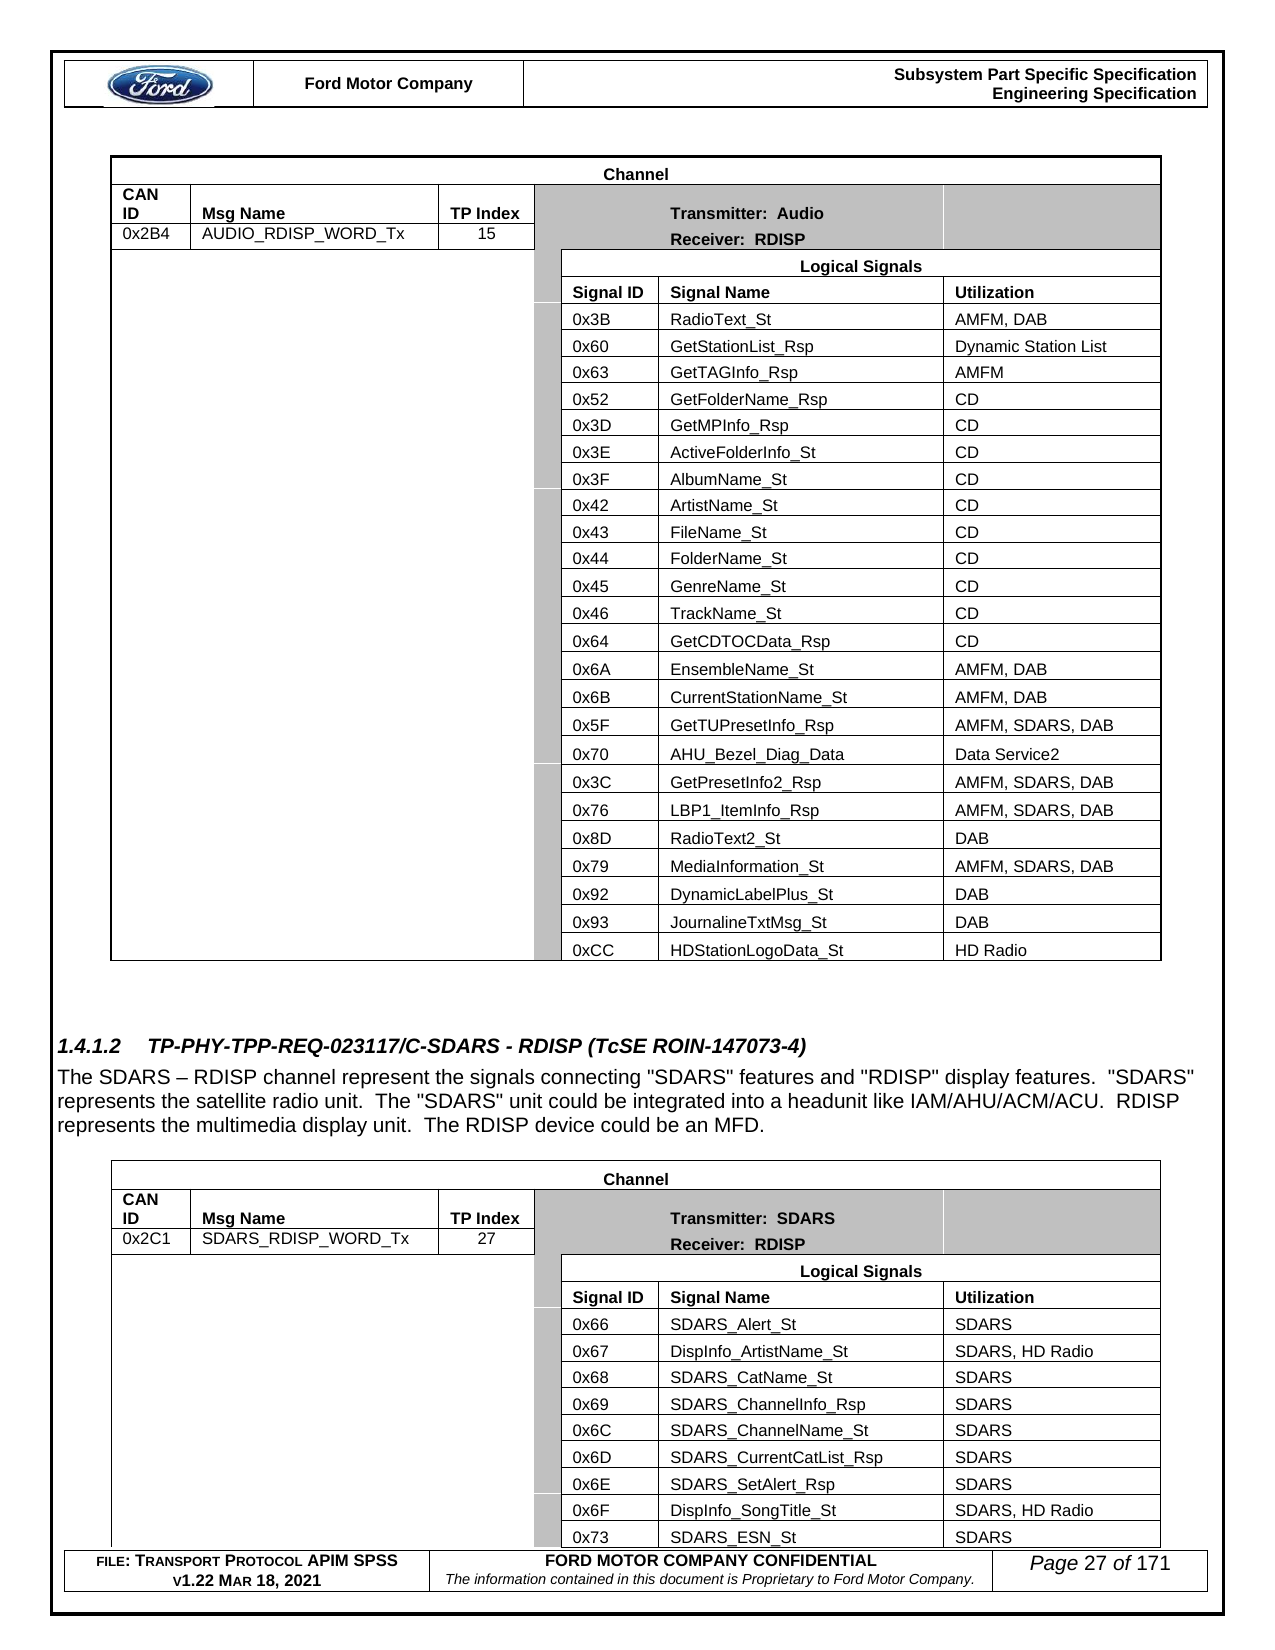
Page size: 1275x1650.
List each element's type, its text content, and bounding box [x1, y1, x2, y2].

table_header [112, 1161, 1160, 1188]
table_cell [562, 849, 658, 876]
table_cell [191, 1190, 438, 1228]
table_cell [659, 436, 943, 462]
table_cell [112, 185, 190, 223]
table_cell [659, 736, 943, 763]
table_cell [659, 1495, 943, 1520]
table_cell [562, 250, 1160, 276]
picture [103, 61, 215, 107]
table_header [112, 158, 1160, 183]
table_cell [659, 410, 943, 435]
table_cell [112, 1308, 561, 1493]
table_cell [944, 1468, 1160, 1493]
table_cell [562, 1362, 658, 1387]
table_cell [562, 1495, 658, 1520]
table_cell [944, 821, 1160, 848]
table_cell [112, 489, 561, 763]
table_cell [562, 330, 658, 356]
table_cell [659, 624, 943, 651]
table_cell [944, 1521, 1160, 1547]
subtitle TP-PHY-TPP-REQ-023117/C-SDARS - RDISP (TcSE ROIN-147073-4) [57, 1034, 1215, 1058]
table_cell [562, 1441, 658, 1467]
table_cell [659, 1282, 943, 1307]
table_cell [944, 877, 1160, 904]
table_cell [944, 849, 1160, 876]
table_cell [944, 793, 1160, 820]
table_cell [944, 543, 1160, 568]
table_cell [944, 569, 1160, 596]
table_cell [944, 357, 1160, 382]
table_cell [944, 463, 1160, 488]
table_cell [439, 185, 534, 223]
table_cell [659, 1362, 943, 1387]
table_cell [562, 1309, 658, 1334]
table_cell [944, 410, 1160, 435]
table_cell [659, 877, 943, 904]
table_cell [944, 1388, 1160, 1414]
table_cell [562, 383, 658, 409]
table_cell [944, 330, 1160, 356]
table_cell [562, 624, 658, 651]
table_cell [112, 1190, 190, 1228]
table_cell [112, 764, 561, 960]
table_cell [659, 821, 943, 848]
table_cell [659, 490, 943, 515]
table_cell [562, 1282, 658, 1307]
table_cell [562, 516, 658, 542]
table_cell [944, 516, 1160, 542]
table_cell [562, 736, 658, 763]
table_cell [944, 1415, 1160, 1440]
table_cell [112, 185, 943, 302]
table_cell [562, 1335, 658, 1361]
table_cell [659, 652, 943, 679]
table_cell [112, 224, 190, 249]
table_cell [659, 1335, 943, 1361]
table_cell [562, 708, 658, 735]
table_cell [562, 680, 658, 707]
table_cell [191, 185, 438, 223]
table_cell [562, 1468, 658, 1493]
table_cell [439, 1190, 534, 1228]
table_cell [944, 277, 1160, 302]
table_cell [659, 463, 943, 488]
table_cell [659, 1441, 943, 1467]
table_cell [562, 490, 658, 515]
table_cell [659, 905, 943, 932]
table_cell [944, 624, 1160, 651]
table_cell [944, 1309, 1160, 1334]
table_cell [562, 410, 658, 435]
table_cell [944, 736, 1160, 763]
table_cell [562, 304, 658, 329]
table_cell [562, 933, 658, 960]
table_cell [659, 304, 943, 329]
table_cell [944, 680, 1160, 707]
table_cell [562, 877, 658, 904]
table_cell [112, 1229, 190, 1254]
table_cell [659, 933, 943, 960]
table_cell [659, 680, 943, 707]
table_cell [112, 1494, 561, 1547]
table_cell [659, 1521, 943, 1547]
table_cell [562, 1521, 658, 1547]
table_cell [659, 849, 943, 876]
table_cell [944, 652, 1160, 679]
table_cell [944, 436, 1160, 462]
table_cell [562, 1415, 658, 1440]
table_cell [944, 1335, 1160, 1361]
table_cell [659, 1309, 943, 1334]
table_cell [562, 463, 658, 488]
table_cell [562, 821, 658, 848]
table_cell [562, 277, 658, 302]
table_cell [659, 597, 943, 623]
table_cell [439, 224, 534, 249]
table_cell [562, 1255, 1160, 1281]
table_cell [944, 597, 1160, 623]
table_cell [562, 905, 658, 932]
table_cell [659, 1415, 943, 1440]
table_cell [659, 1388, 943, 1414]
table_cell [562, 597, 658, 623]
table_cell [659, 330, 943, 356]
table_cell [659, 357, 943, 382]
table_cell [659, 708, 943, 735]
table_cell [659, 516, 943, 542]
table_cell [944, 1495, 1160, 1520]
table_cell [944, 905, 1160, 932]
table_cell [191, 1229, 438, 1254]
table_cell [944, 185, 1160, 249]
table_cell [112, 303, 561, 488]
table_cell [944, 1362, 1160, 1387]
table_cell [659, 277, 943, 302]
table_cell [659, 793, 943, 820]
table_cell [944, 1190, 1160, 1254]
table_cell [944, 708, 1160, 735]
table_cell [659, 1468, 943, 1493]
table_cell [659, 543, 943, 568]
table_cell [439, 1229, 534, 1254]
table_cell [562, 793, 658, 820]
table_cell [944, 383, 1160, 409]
text The SDARS – RDISP channel represent the signals connecting "SDARS" features and "RDISP" display features. "SDARS" represents the satellite radio unit. The "SDARS" unit could be integrated into a headunit like IAM/AHU/ACM/ACU. RDISP represents the multimedia display unit. The RDISP device could be an MFD. [57, 1064, 1215, 1136]
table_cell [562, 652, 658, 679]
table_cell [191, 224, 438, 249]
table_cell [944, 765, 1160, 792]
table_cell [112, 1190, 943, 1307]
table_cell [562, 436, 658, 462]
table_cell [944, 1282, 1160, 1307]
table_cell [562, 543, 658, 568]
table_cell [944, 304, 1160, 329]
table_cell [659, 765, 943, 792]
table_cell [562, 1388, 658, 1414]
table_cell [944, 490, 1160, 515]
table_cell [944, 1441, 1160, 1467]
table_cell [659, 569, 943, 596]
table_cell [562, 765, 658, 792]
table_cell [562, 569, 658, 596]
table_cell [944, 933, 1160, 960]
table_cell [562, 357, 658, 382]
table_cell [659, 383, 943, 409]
